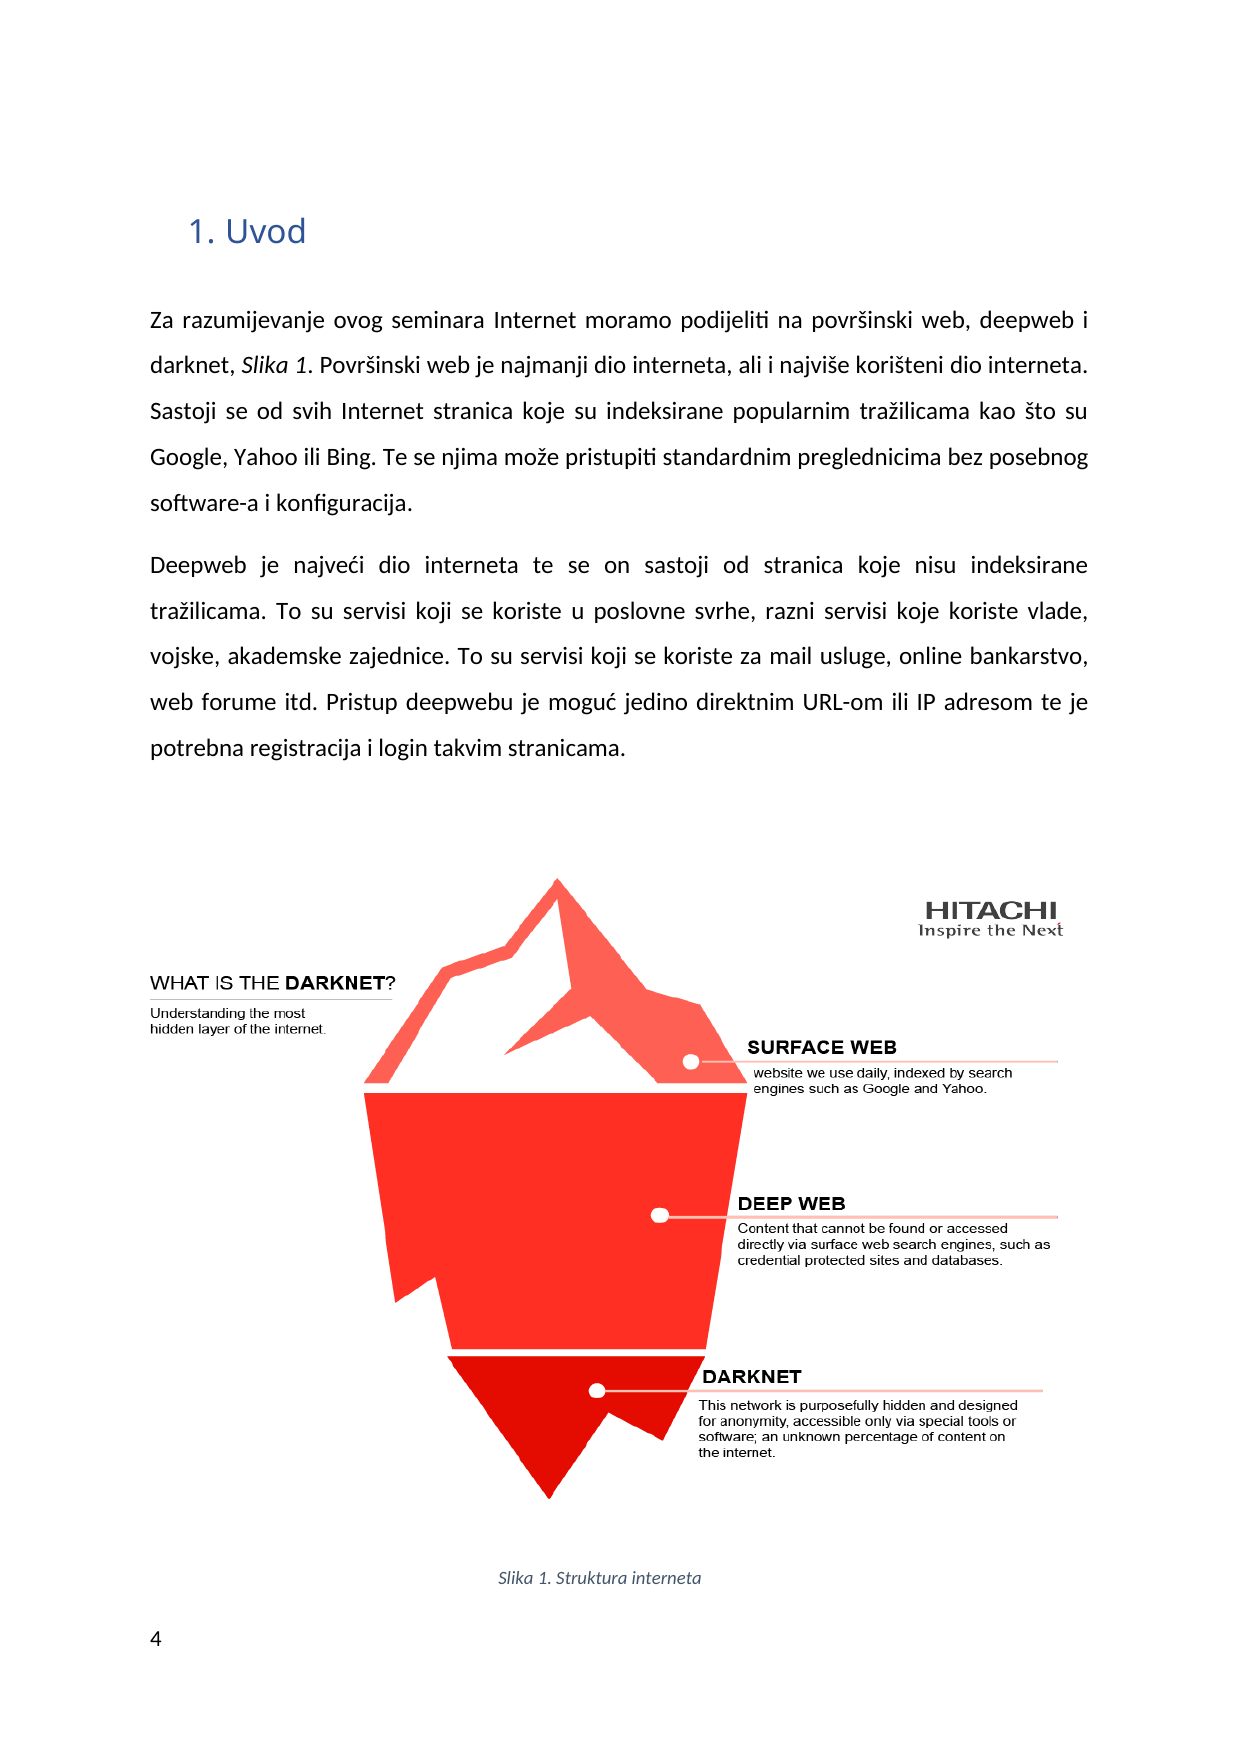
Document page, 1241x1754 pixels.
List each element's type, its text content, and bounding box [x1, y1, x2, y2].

text Za razumijevanje ovog seminara Internet moramo podijeliti na površinski web, deepweb i darknet, Slika 1. Površinski web je najmanji dio interneta, ali i najviše korišteni dio interneta. Sastoji se od svih Internet stranica koje su indeksirane popularnim tražilicama kao što su Google, Yahoo ili Bing. Te se njima može pristupiti standardnim preglednicima bez posebnog software-a i konfiguracija. [150, 304, 1090, 517]
subtitle Uvod [187, 208, 1090, 253]
picture [150, 859, 1091, 1499]
text Deepweb je najveći dio interneta te se on sastoji od stranica koje nisu indeksirane tražilicama. To su servisi koji se koriste u poslovne svrhe, razni servisi koje koriste vlade, vojske, akademske zajednice. To su servisi koji se koriste za mail usluge, online bankarstvo, web forume itd. Pristup deepwebu je moguć jedino direktnim URL-om ili IP adresom te je potrebna registracija i login takvim stranicama. [150, 549, 1090, 762]
